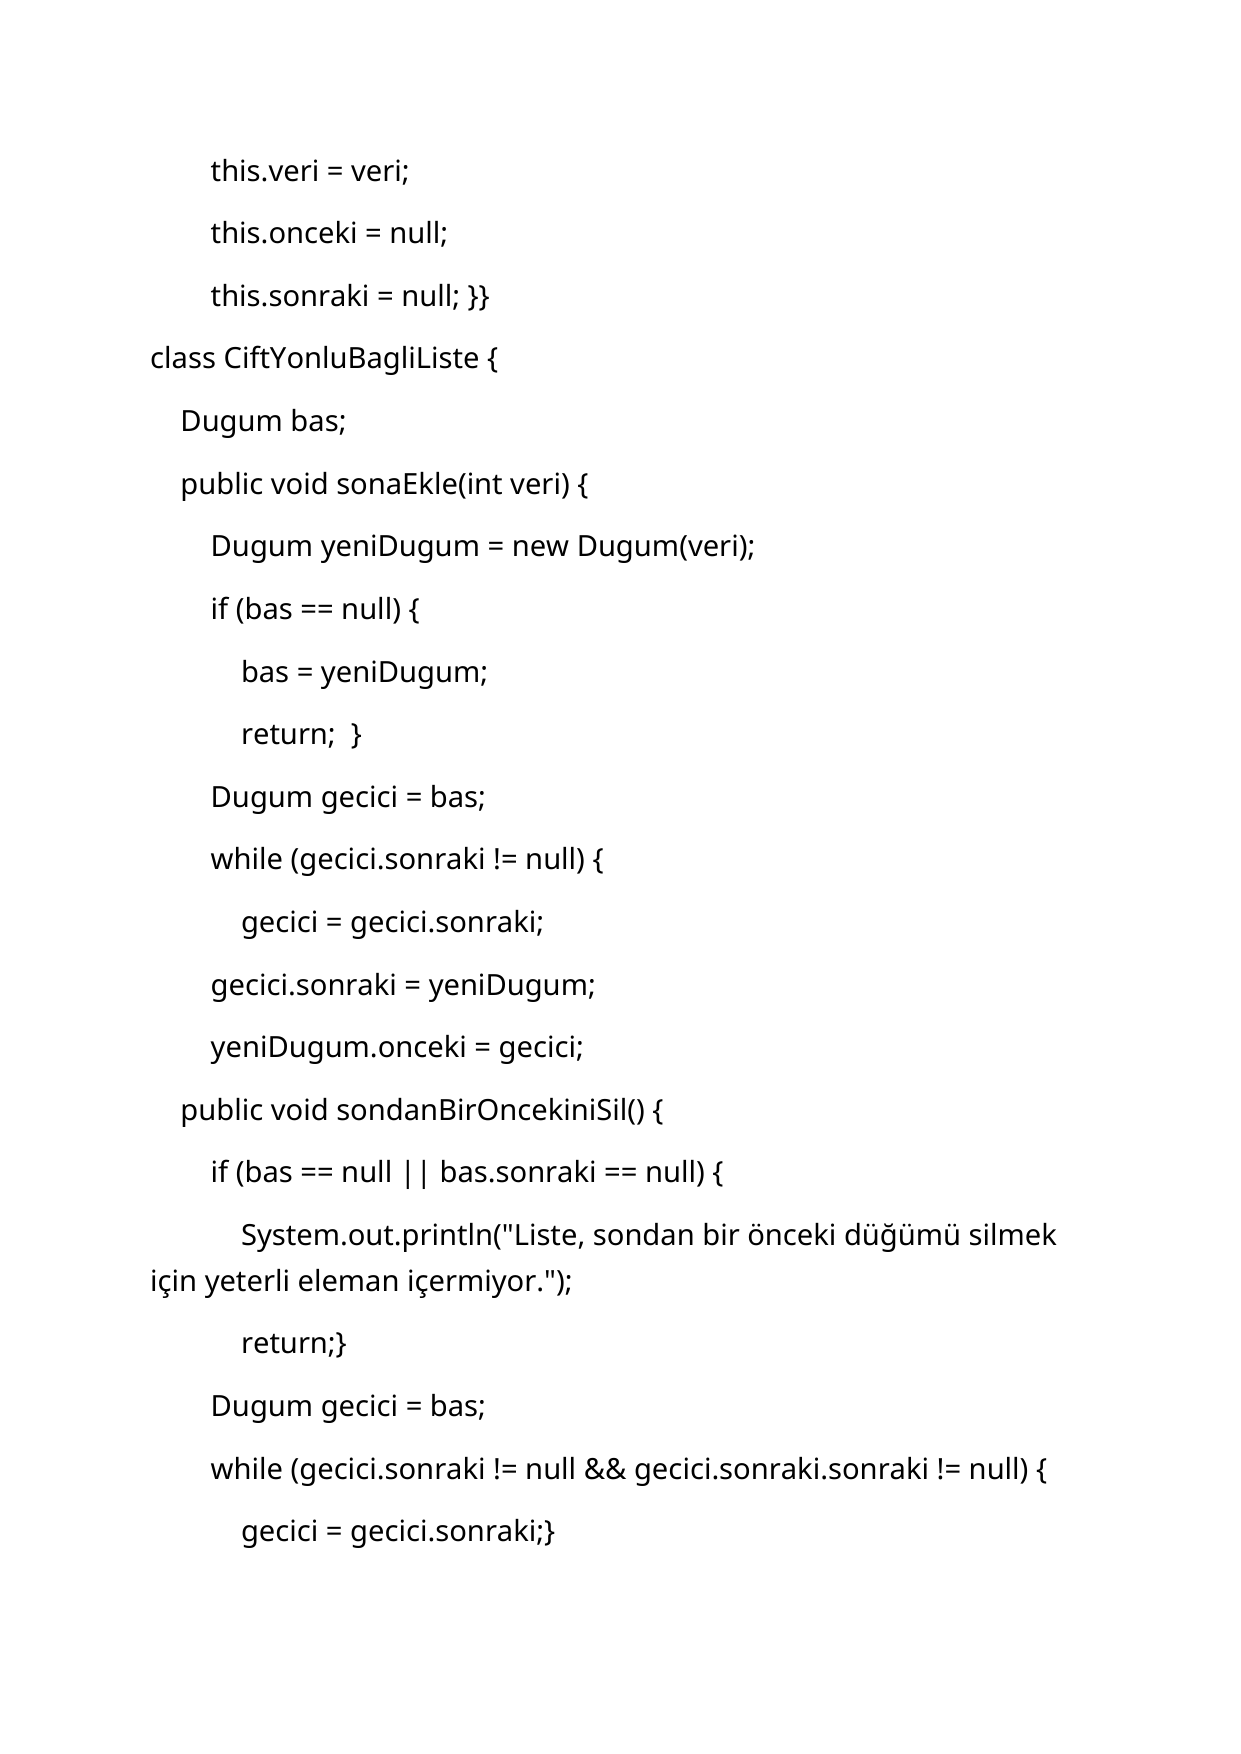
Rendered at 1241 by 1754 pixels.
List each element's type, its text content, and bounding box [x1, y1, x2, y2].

text yeniDugum.onceki = gecici; [150, 1026, 1090, 1066]
text System.out.println("Liste, sondan bir önceki düğümü silmek için yeterli eleman içermiyor."); [150, 1214, 1090, 1300]
text public void sondanBirOncekiniSil() { [150, 1089, 1090, 1129]
text Dugum gecici = bas; [150, 776, 1090, 816]
text this.onceki = null; [150, 213, 1090, 252]
text gecici = gecici.sonraki; [150, 901, 1090, 941]
text this.sonraki = null; }} [150, 275, 1090, 315]
text if (bas == null || bas.sonraki == null) { [150, 1152, 1090, 1191]
text gecici = gecici.sonraki;} [150, 1511, 1090, 1550]
text Dugum gecici = bas; [150, 1385, 1090, 1425]
text class CiftYonluBagliListe { [150, 338, 1090, 377]
text Dugum yeniDugum = new Dugum(veri); [150, 526, 1090, 565]
text while (gecici.sonraki != null) { [150, 839, 1090, 878]
text bas = yeniDugum; [150, 651, 1090, 691]
text if (bas == null) { [150, 588, 1090, 628]
text gecici.sonraki = yeniDugum; [150, 964, 1090, 1003]
text this.veri = veri; [150, 150, 1090, 190]
text return; } [150, 713, 1090, 753]
text public void sonaEkle(int veri) { [150, 463, 1090, 503]
text return;} [150, 1323, 1090, 1362]
text while (gecici.sonraki != null && gecici.sonraki.sonraki != null) { [150, 1448, 1090, 1488]
text Dugum bas; [150, 400, 1090, 440]
